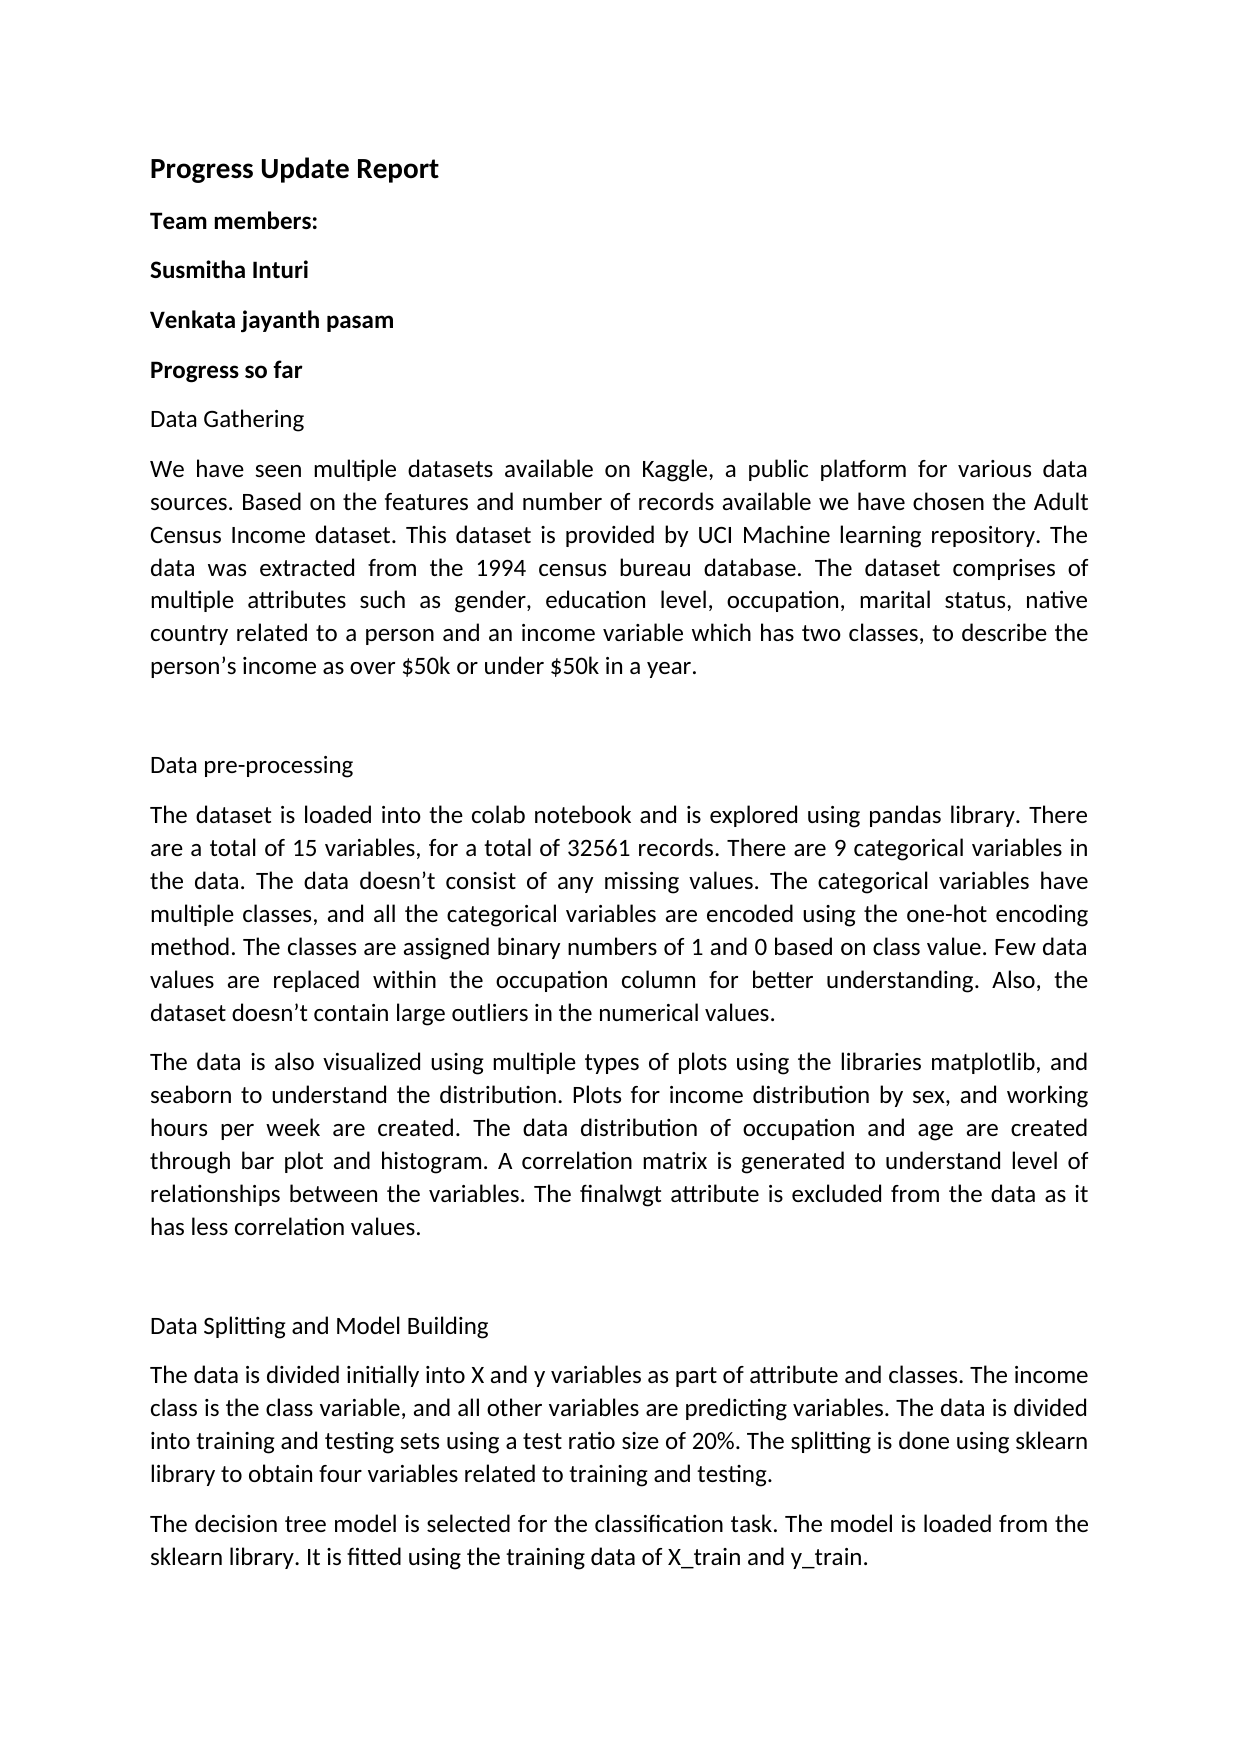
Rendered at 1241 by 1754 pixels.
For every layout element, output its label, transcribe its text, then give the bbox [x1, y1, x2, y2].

text Data Gathering [150, 403, 1090, 434]
text We have seen multiple datasets available on Kaggle, a public platform for various data sources. Based on the features and number of records available we have chosen the Adult Census Income dataset. This dataset is provided by UCI Machine learning repository. The data was extracted from the 1994 census bureau database. The dataset comprises of multiple attributes such as gender, education level, occupation, marital status, native country related to a person and an income variable which has two classes, to describe the person’s income as over $50k or under $50k in a year. [150, 453, 1090, 681]
text Data Splitting and Model Building [150, 1310, 1090, 1341]
text Susmitha Inturi [150, 255, 1090, 285]
text The data is divided initially into X and y variables as part of attribute and classes. The income class is the class variable, and all other variables are predicting variables. The data is divided into training and testing sets using a test ratio size of 20%. The splitting is done using sklearn library to obtain four variables related to training and testing. [150, 1360, 1090, 1489]
text Progress Update Report [150, 150, 1090, 186]
text The data is also visualized using multiple types of plots using the libraries matplotlib, and seaborn to understand the distribution. Plots for income distribution by sex, and working hours per week are created. The data distribution of occupation and age are created through bar plot and histogram. A correlation matrix is generated to understand level of relationships between the variables. The finalwgt attribute is excluded from the data as it has less correlation values. [150, 1046, 1090, 1241]
text The dataset is loaded into the colab notebook and is explored using pandas library. There are a total of 15 variables, for a total of 32561 records. There are 9 categorical variables in the data. The data doesn’t consist of any missing values. The categorical variables have multiple classes, and all the categorical variables are encoded using the one-hot encoding method. The classes are assigned binary numbers of 1 and 0 based on class value. Few data values are replaced within the occupation column for better understanding. Also, the dataset doesn’t contain large outliers in the numerical values. [150, 799, 1090, 1027]
text Progress so far [150, 354, 1090, 384]
text The decision tree model is selected for the classification task. The model is loaded from the sklearn library. It is fitted using the training data of X_train and y_train. [150, 1508, 1090, 1571]
text Venkata jayanth pasam [150, 304, 1090, 335]
text Data pre-processing [150, 750, 1090, 780]
text Team members: [150, 205, 1090, 236]
